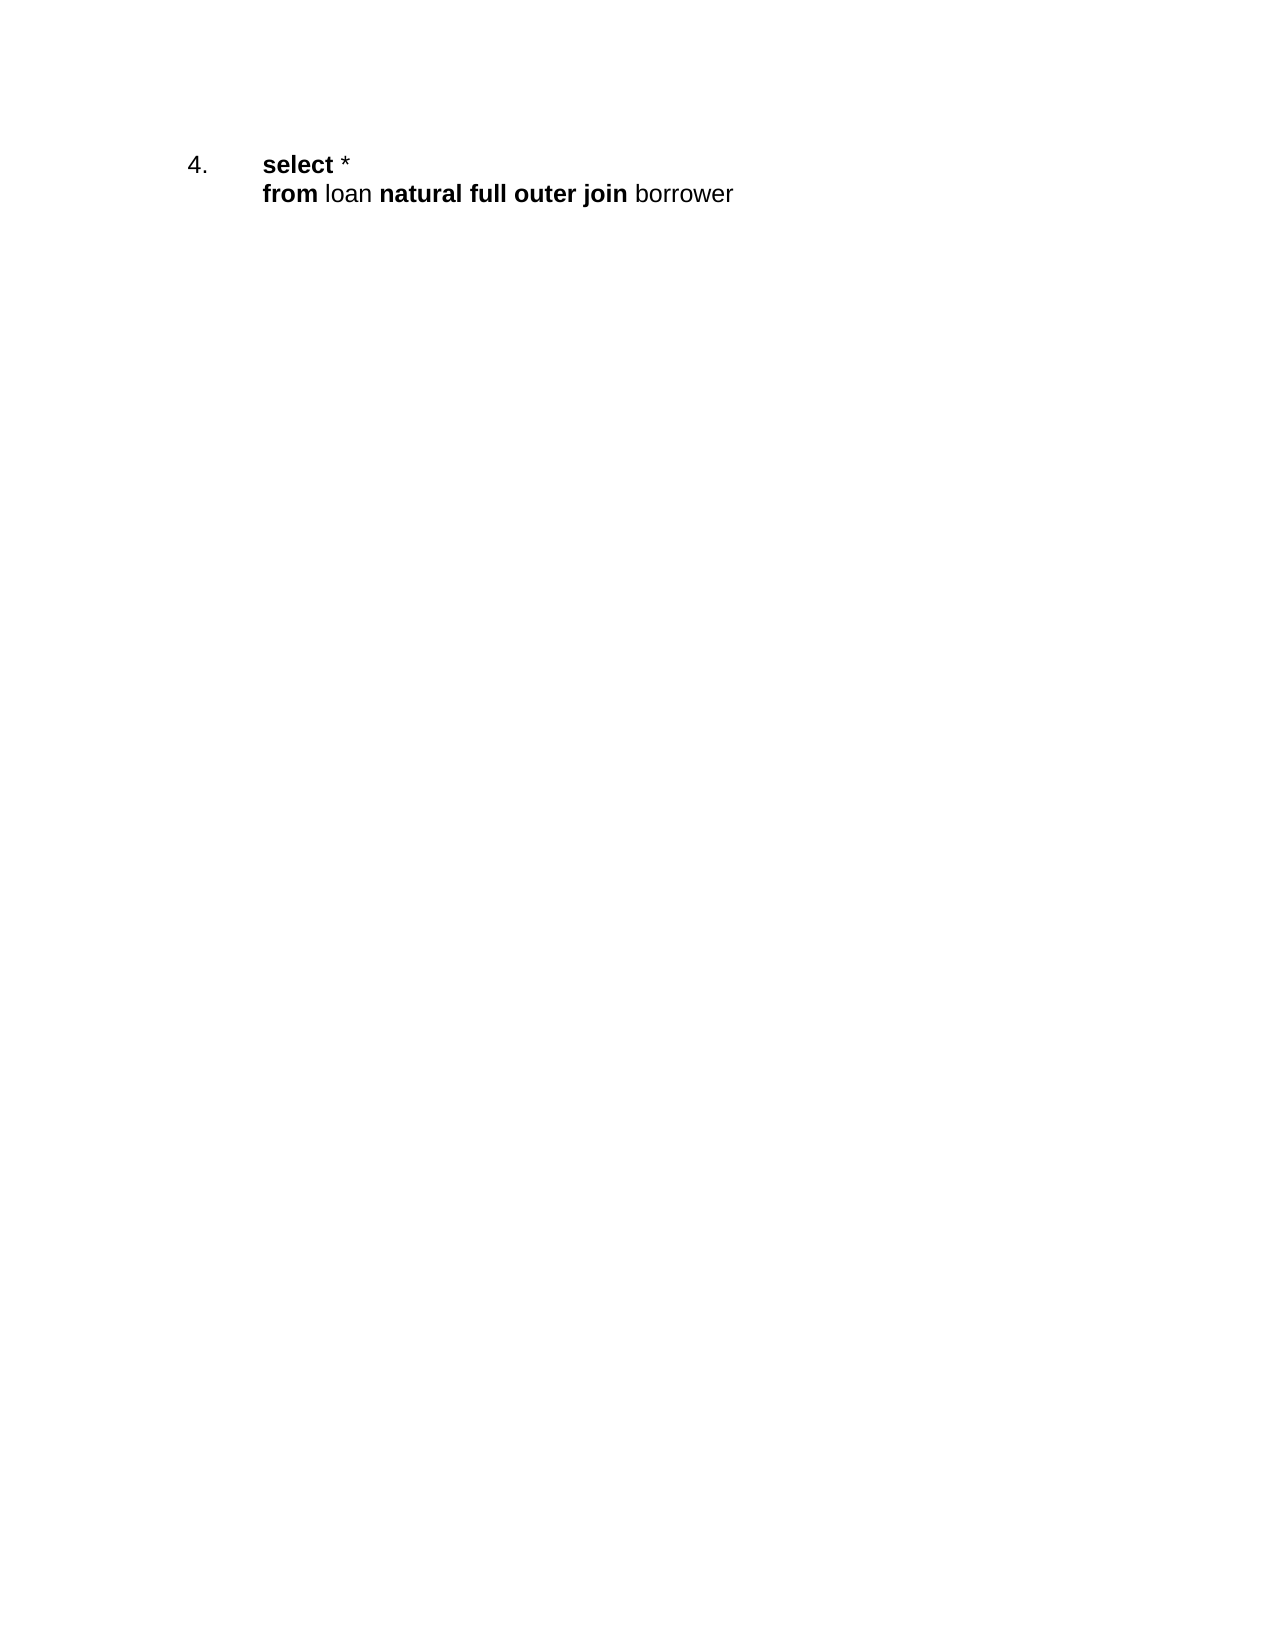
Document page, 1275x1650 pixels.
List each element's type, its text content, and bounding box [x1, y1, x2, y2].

text 4. select * [187, 150, 1087, 179]
text from loan natural full outer join borrower [187, 179, 1087, 207]
